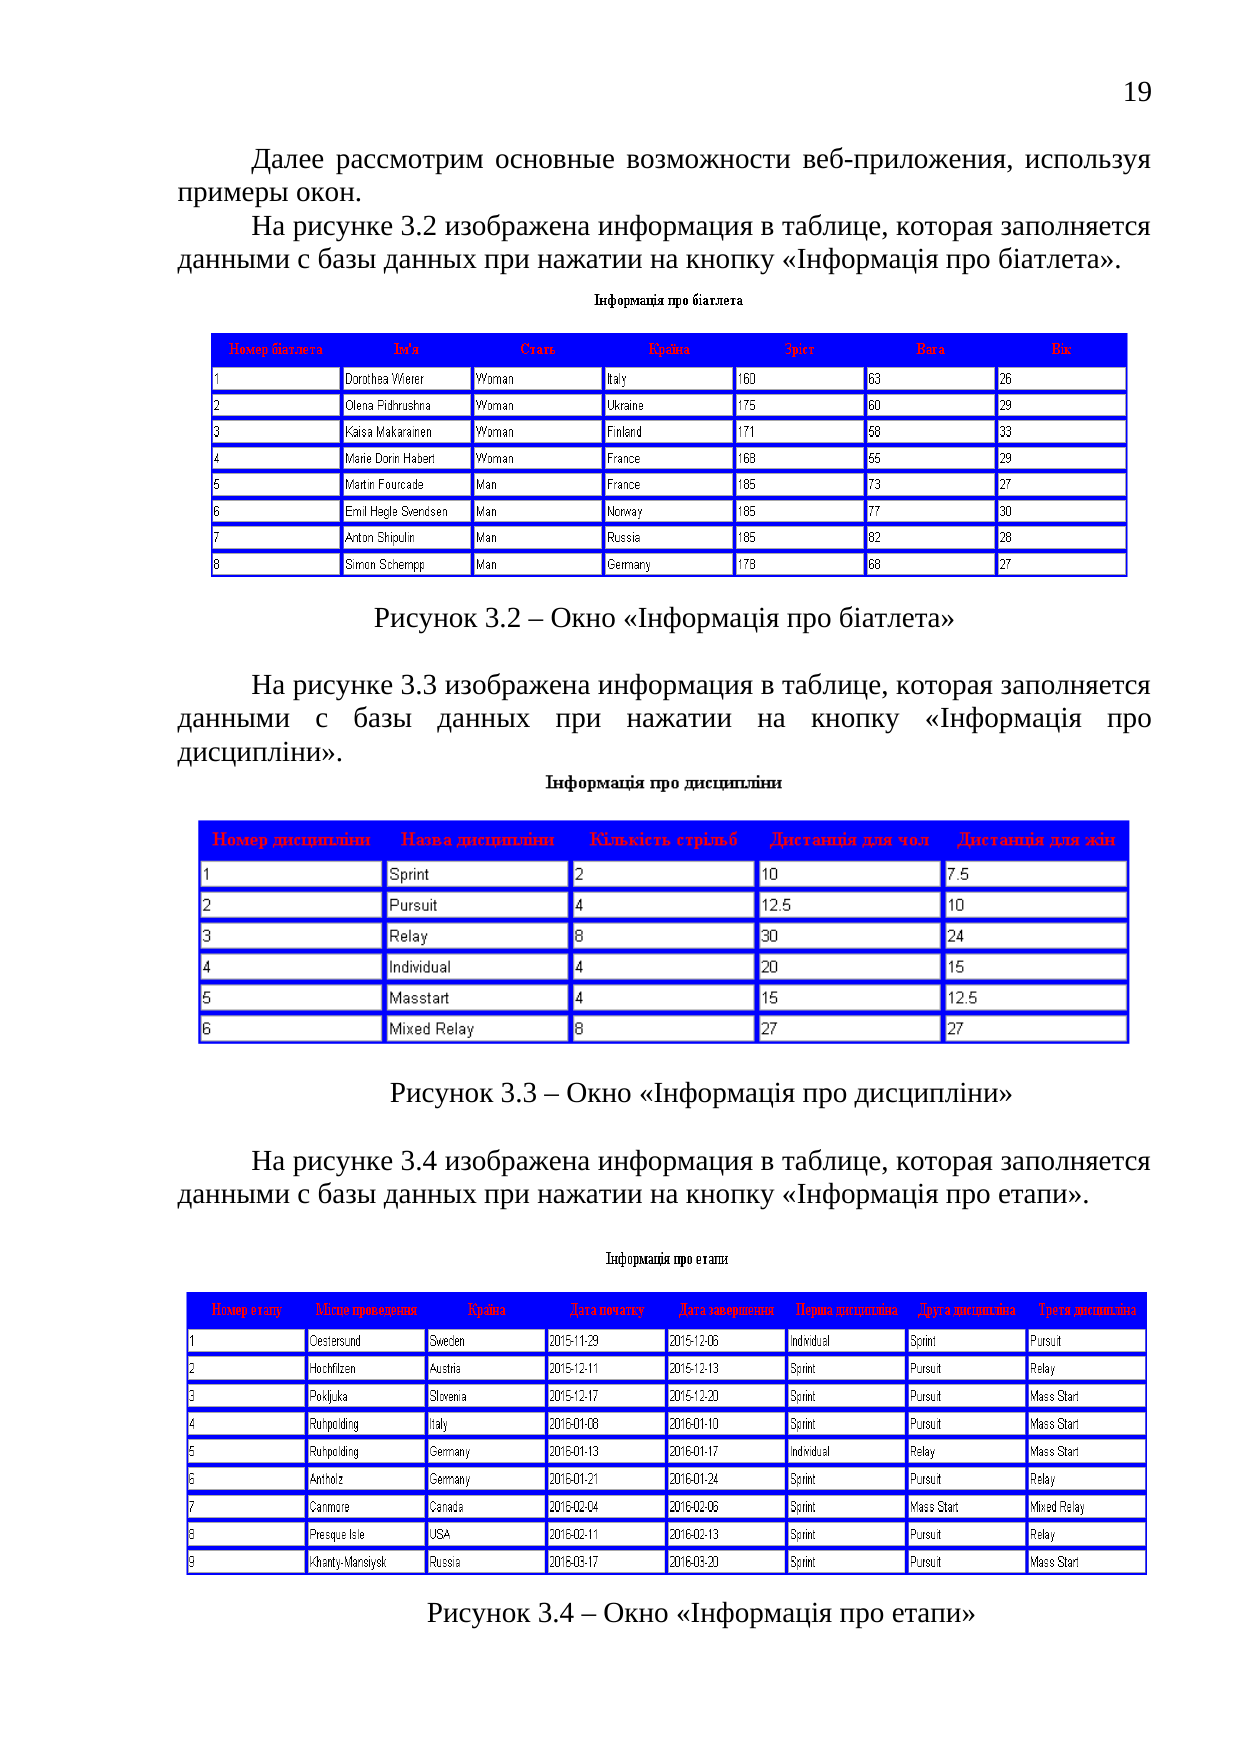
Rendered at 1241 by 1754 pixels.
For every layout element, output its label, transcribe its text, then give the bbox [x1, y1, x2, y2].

text На рисунке 3.2 изображена информация в таблице, которая заполняется данными с базы данных при нажатии на кнопку «Інформація про біатлета». [177, 208, 1152, 275]
text На рисунке 3.4 изображена информация в таблице, которая заполняется данными с базы данных при нажатии на кнопку «Інформація про етапи». [177, 1143, 1152, 1210]
text Рисунок 3.2 – Окно «Інформація про біатлета» [177, 600, 1152, 633]
picture [177, 275, 1153, 600]
picture [177, 767, 1152, 1076]
text Далее рассмотрим основные возможности веб-приложения, используя примеры окон. [177, 141, 1152, 208]
text Рисунок 3.3 – Окно «Інформація про дисципліни» [177, 1076, 1152, 1109]
picture [177, 1243, 1152, 1595]
text Рисунок 3.4 – Окно «Інформація про етапи» [177, 1595, 1152, 1628]
text На рисунке 3.3 изображена информация в таблице, которая заполняется данными с базы данных при нажатии на кнопку «Інформація про дисципліни». [177, 667, 1152, 767]
